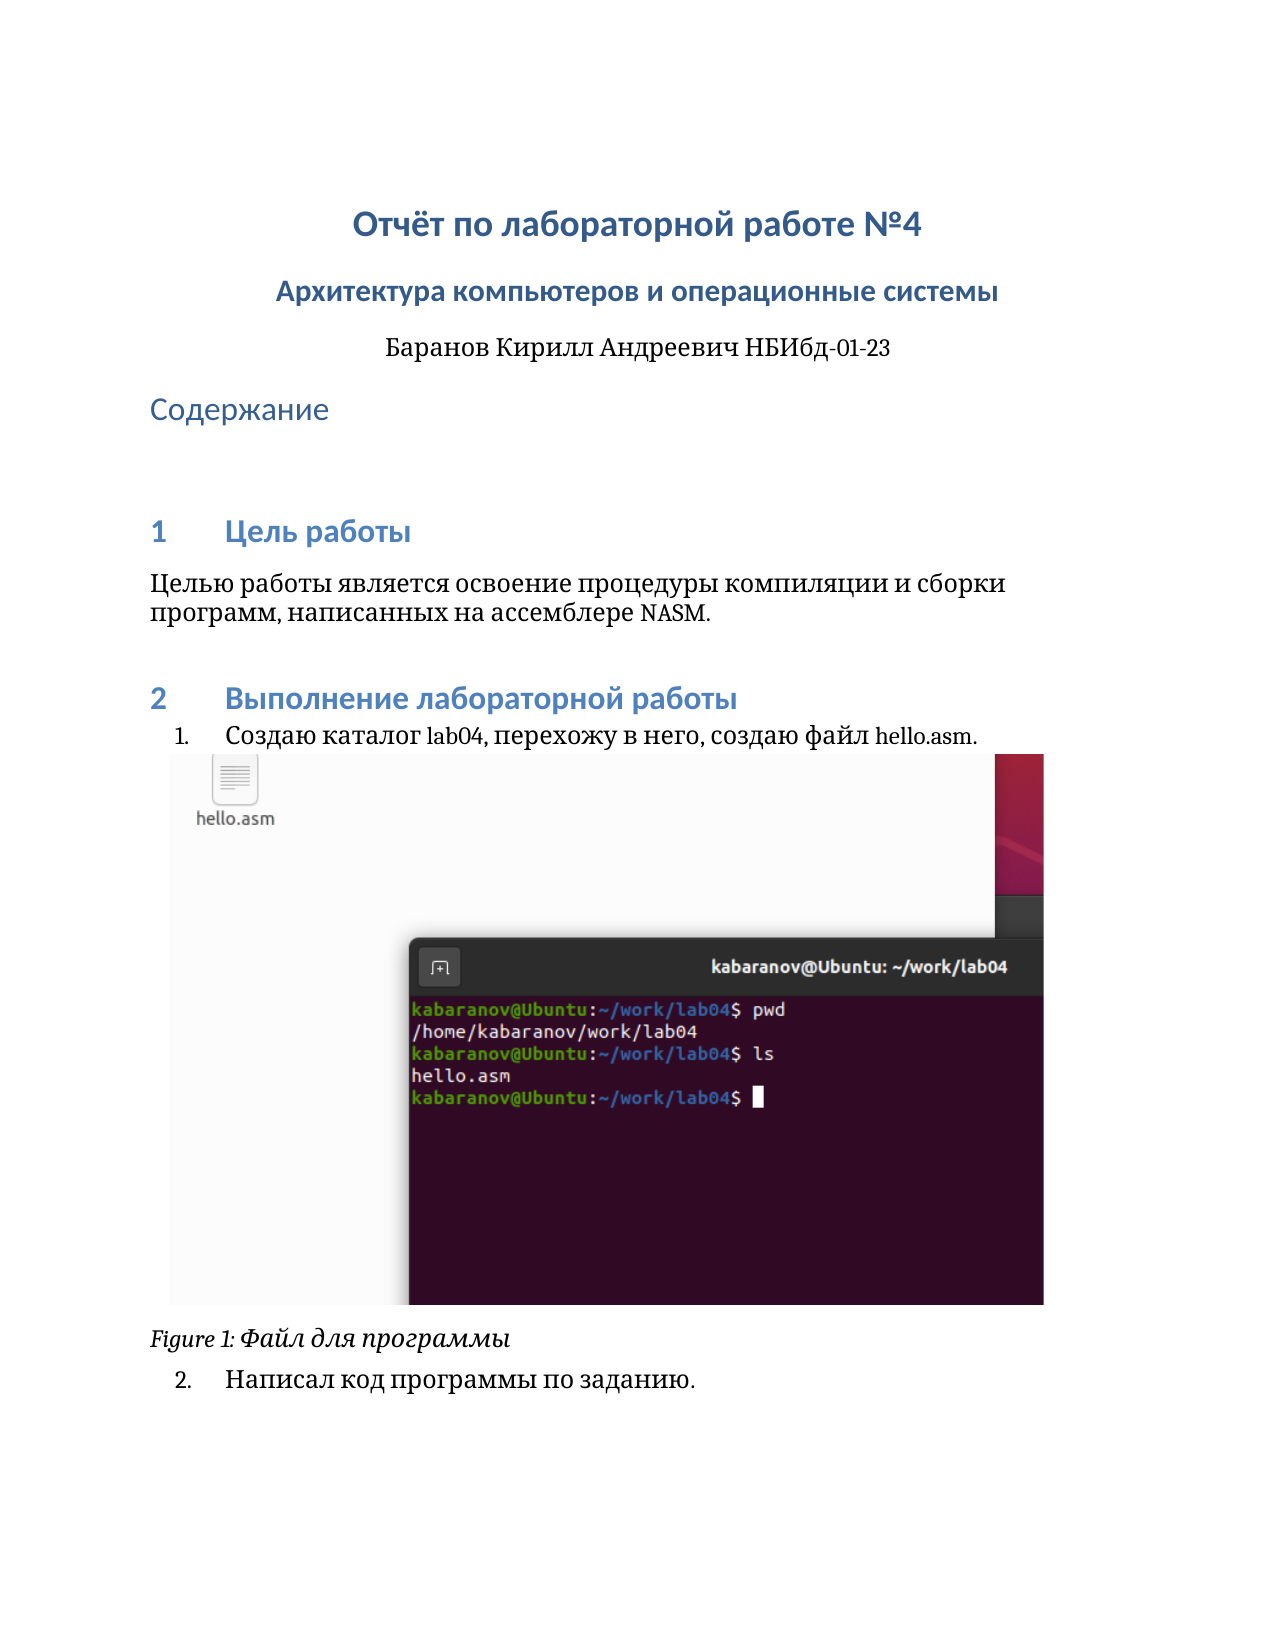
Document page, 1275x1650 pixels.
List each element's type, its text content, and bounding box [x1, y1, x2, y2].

list Написал код программы по заданию. [175, 1366, 1125, 1395]
subtitle 2 Выполнение лабораторной работы [150, 677, 1125, 718]
list Создаю каталог lab04, перехожу в него, создаю файл hello.asm. [175, 722, 1125, 751]
text Figure 1: Файл для программы [150, 1325, 1125, 1354]
text Баранов Кирилл Андреевич НБИбд-01-23 [150, 334, 1125, 363]
subtitle 1 Цель работы [150, 510, 1125, 551]
title Отчёт по лабораторной работе №4 [150, 200, 1125, 246]
picture [168, 754, 1044, 1305]
text Целью работы является освоение процедуры компиляции и сборки программ, написанных на ассемблере NASM. [150, 570, 1125, 627]
subtitle Архитектура компьютеров и операционные системы [150, 271, 1125, 309]
